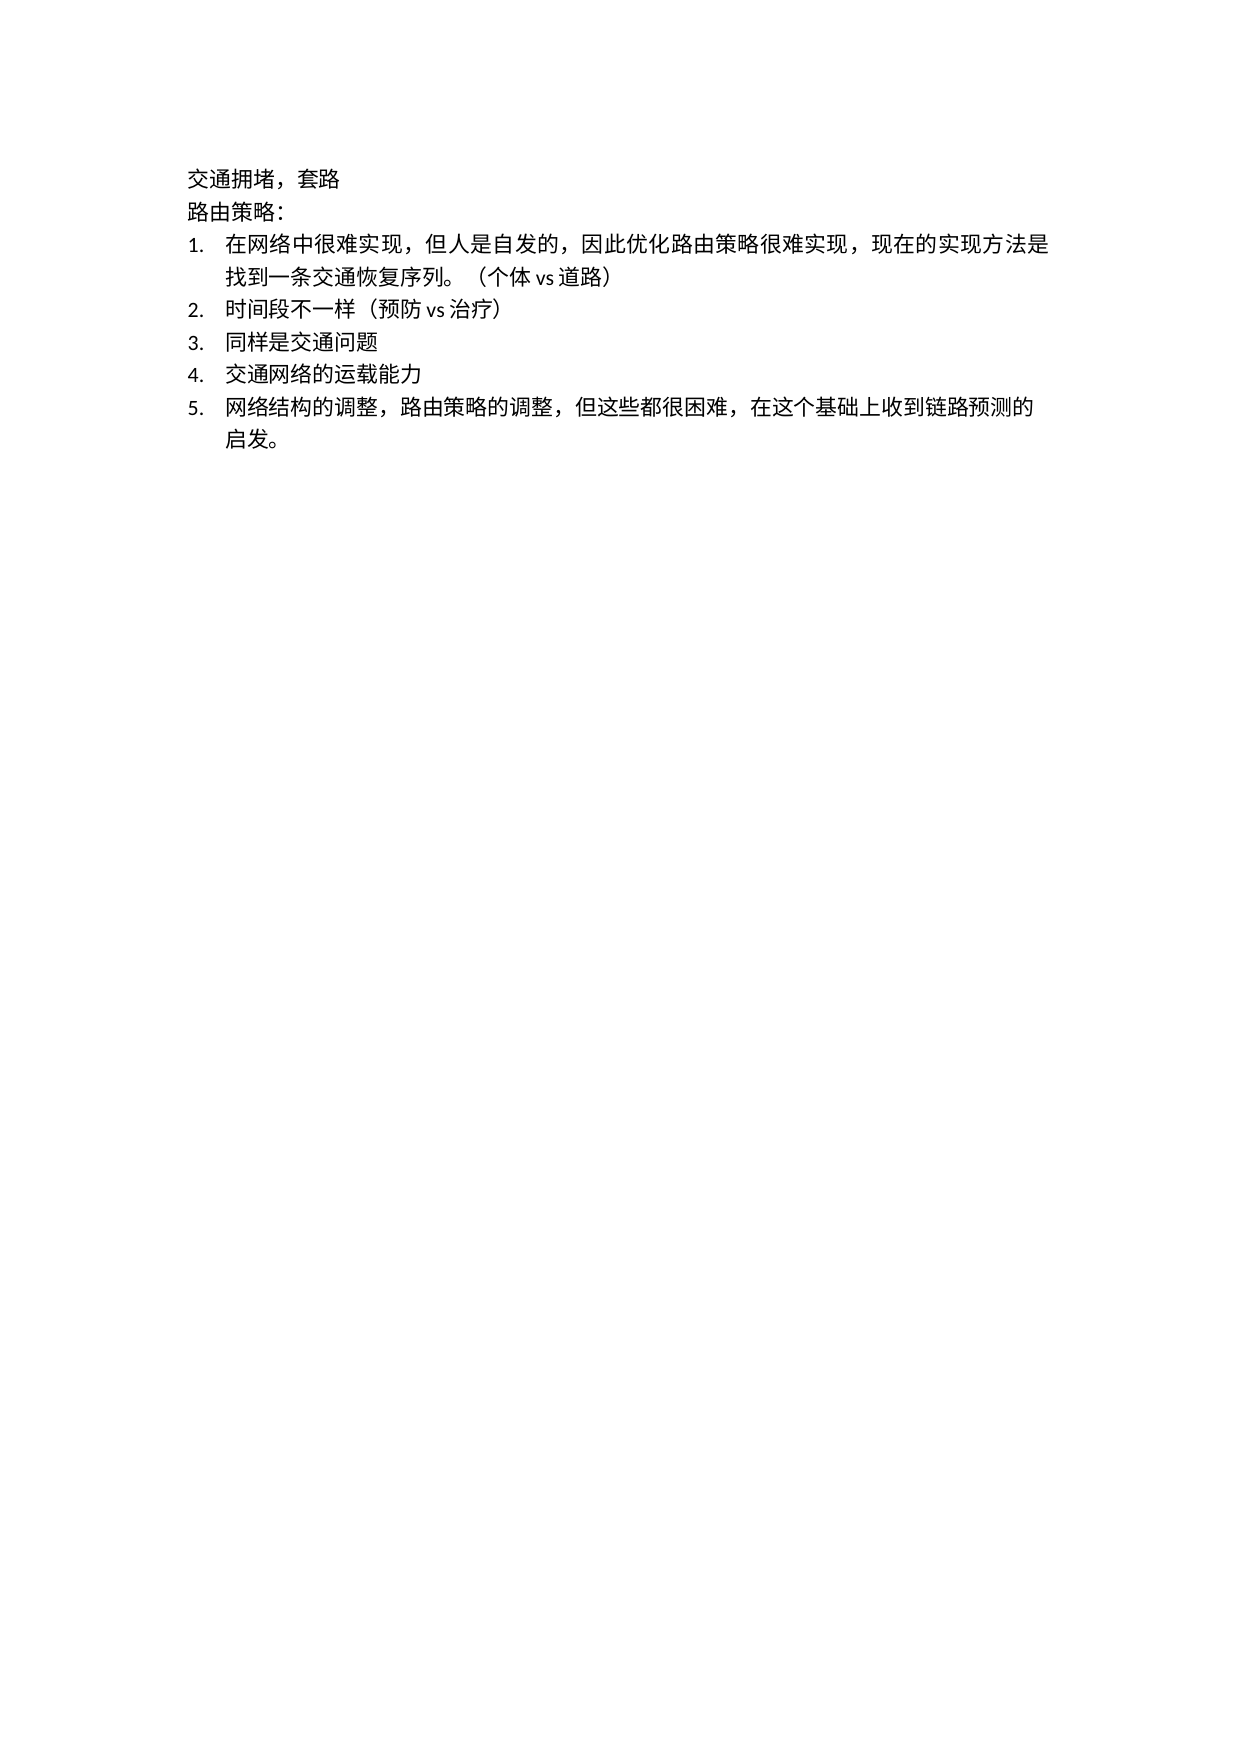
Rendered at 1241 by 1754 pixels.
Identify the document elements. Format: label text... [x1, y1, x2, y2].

list 网络结构的调整，路由策略的调整，但这些都很困难，在这个基础上收到链路预测的启发。 [187, 389, 1053, 454]
list 在网络中很难实现，但人是自发的，因此优化路由策略很难实现，现在的实现方法是找到一条交通恢复序列。（个体vs道路） [187, 227, 1053, 292]
list 交通网络的运载能力 [187, 357, 1053, 389]
text 交通拥堵，套路 [187, 162, 1053, 194]
text 路由策略： [187, 194, 1053, 227]
list 同样是交通问题 [187, 324, 1053, 357]
list 时间段不一样（预防vs治疗） [187, 292, 1053, 324]
